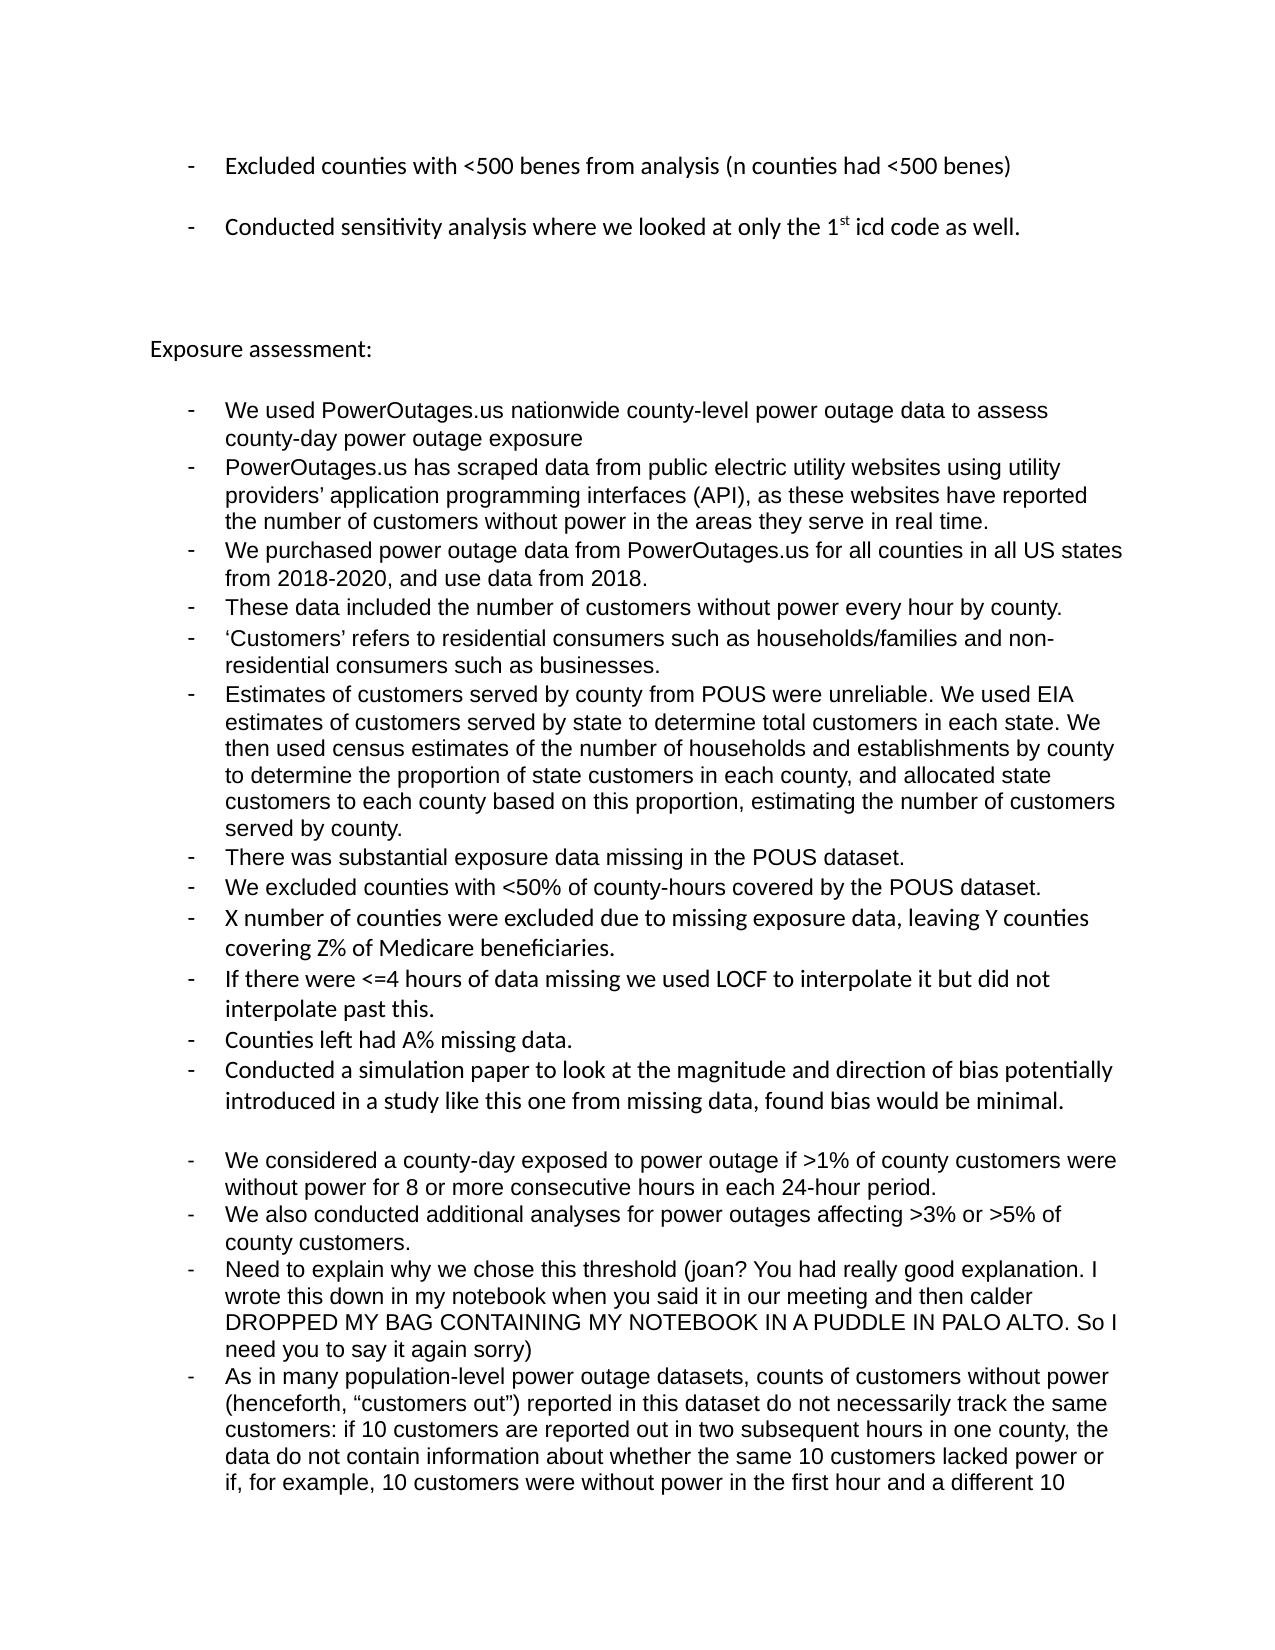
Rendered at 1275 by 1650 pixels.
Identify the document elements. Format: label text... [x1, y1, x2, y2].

list Conducted sensitivity analysis where we looked at only the 1st icd code as well. [187, 211, 1125, 242]
list There was substantial exposure data missing in the POUS dataset. [187, 841, 1125, 871]
list These data included the number of customers without power every hour by county. [187, 591, 1125, 622]
list Conducted a simulation paper to look at the magnitude and direction of bias potentially introduced in a study like this one from missing data, found bias would be minimal. [187, 1054, 1125, 1116]
list PowerOutages.us has scraped data from public electric utility websites using utility providers’ application programming interfaces (API), as these websites have reported the number of customers without power in the areas they serve in real time. [187, 451, 1125, 534]
list We purchased power outage data from PowerOutages.us for all counties in all US states from 2018-2020, and use data from 2018. [187, 534, 1125, 591]
list Estimates of customers served by county from POUS were unreliable. We used EIA estimates of customers served by state to determine total customers in each state. We then used census estimates of the number of households and establishments by county to determine the proportion of state customers in each county, and allocated state customers to each county based on this proportion, estimating the number of customers served by county. [187, 678, 1125, 841]
list Need to explain why we chose this threshold (joan? You had really good explanation. I wrote this down in my notebook when you said it in our meeting and then calder DROPPED MY BAG CONTAINING MY NOTEBOOK IN A PUDDLE IN PALO ALTO. So I need you to say it again sorry) [187, 1255, 1125, 1362]
list We also conducted additional analyses for power outages affecting >3% or >5% of county customers. [187, 1200, 1125, 1255]
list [187, 1362, 1125, 1495]
list Excluded counties with <500 benes from analysis (n counties had <500 benes) [187, 150, 1125, 181]
list Counties left had A% missing data. [187, 1024, 1125, 1054]
text Exposure assessment: [150, 333, 1125, 364]
list We excluded counties with <50% of county-hours covered by the POUS dataset. [187, 871, 1125, 902]
list We considered a county-day exposed to power outage if >1% of county customers were without power for 8 or more consecutive hours in each 24-hour period. [187, 1146, 1125, 1200]
list We used PowerOutages.us nationwide county-level power outage data to assess county-day power outage exposure [187, 394, 1125, 451]
list ‘Customers’ refers to residential consumers such as households/families and non-residential consumers such as businesses. [187, 622, 1125, 678]
list X number of counties were excluded due to missing exposure data, leaving Y counties covering Z% of Medicare beneficiaries. [187, 902, 1125, 963]
list If there were <=4 hours of data missing we used LOCF to interpolate it but did not interpolate past this. [187, 963, 1125, 1024]
